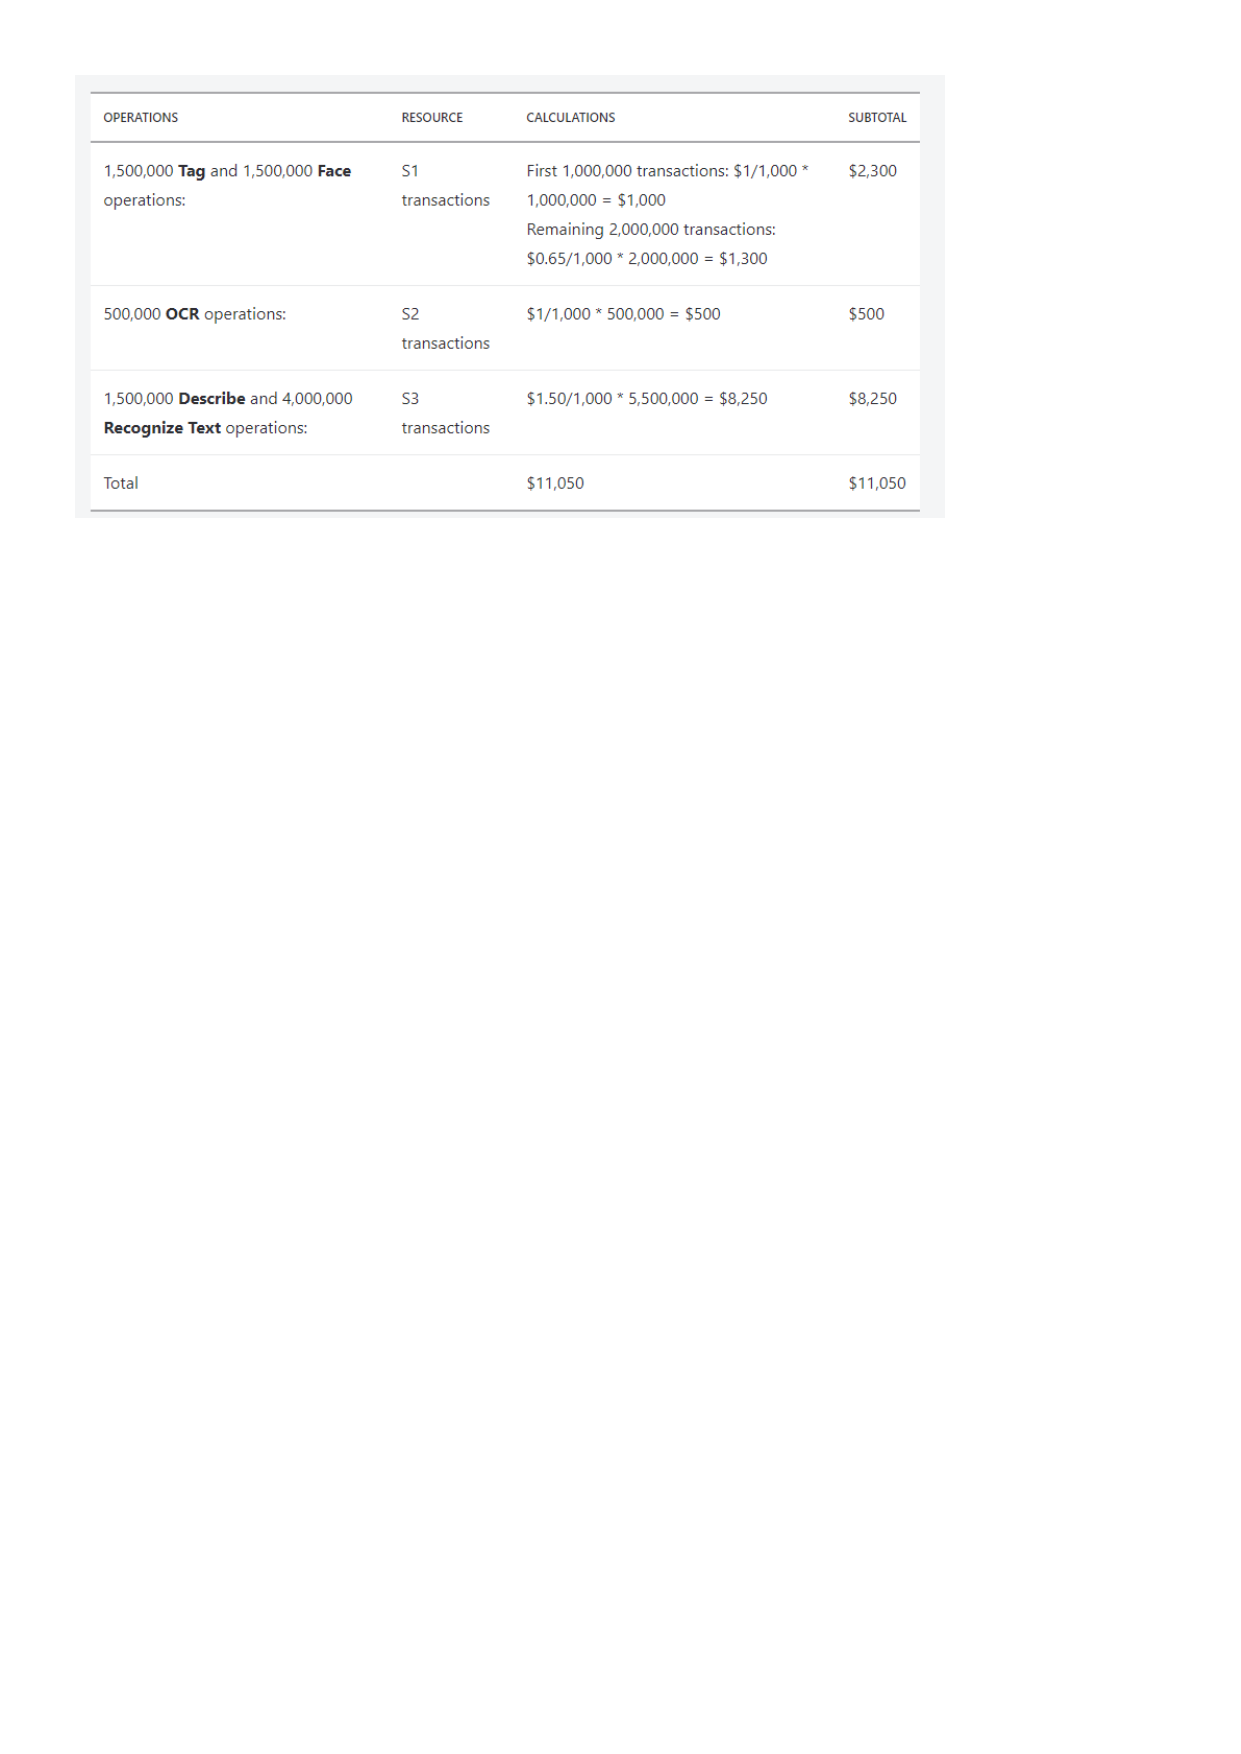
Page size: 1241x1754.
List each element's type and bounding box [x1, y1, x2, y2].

picture [75, 75, 946, 518]
